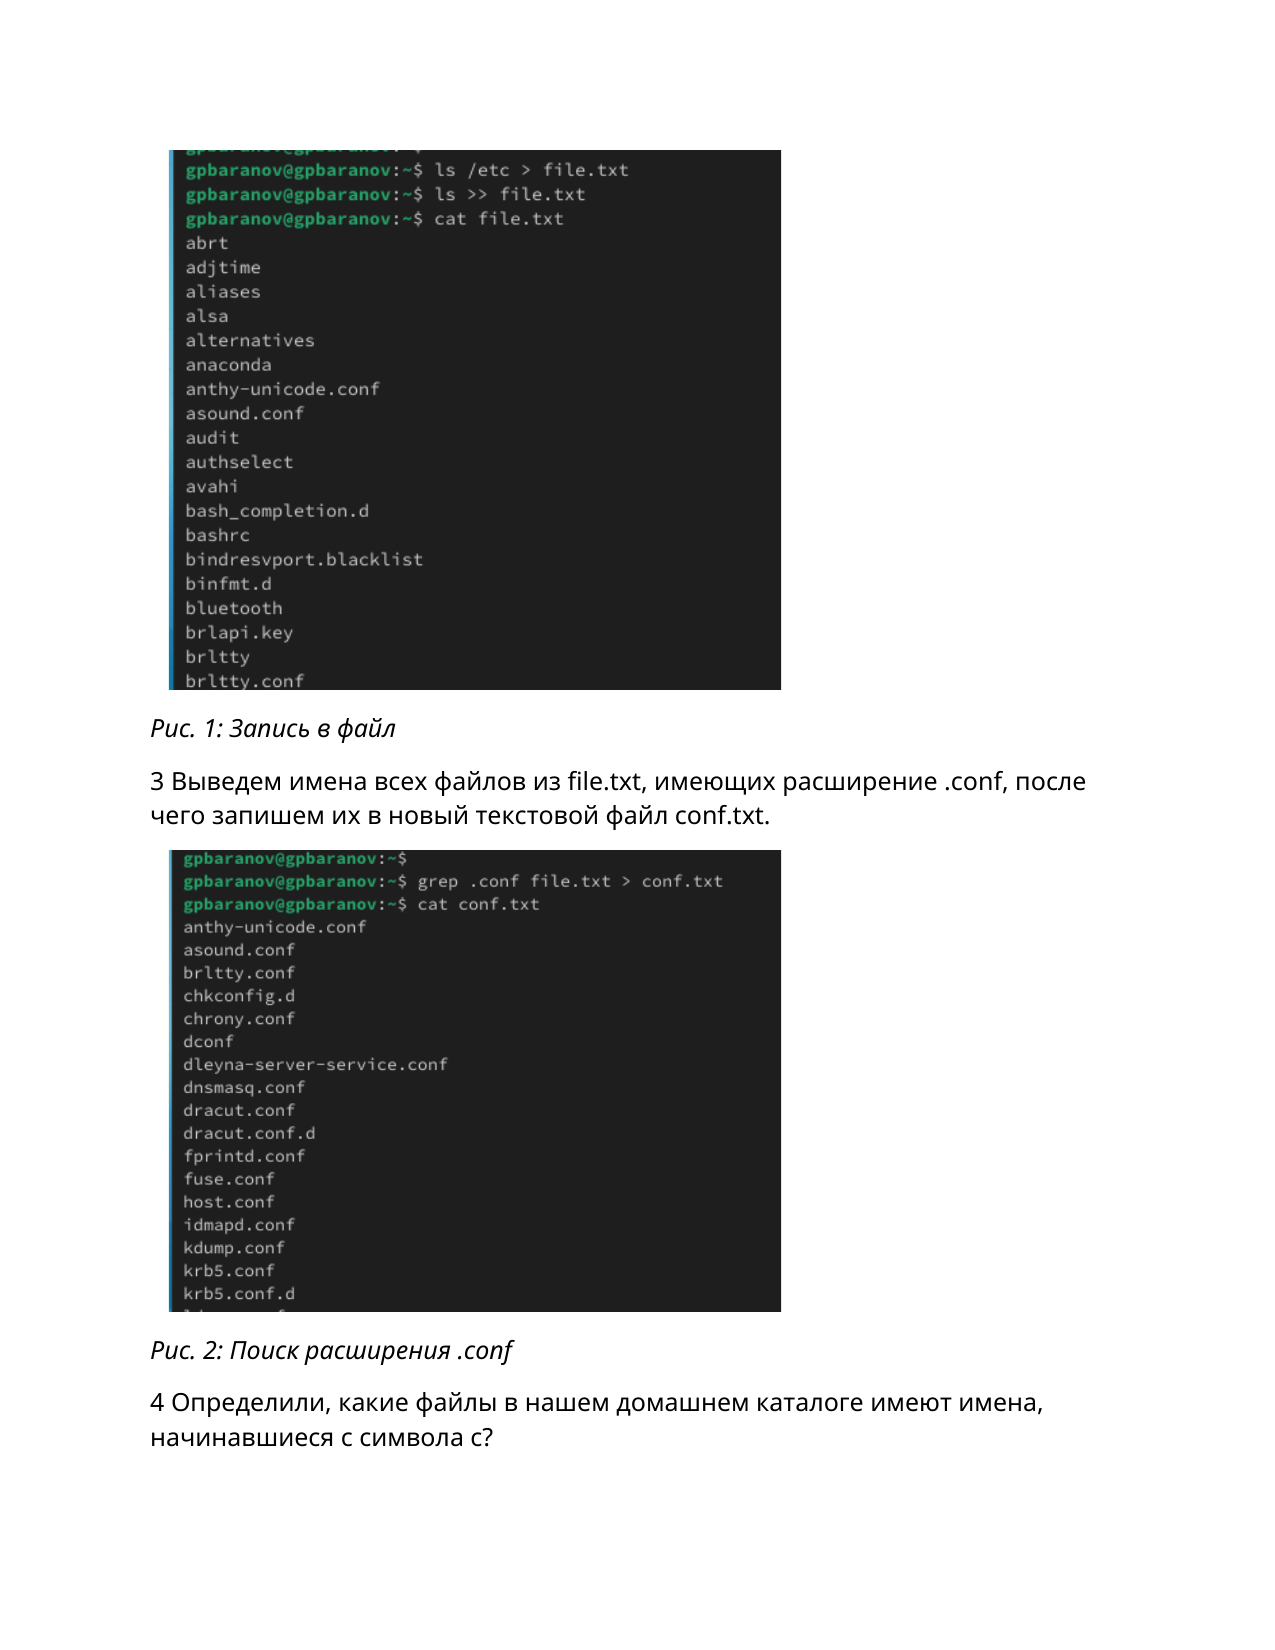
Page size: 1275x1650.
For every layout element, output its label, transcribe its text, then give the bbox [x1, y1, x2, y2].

picture [168, 150, 782, 690]
text 4 Определили, какие файлы в нашем домашнем каталоге имеют имена, начинавшиеся с символа c? [150, 1385, 1125, 1453]
text Рис. 2: Поиск расширения .conf [150, 1332, 1125, 1366]
picture [168, 850, 782, 1312]
text Рис. 1: Запись в файл [150, 711, 1125, 744]
text 3 Выведем имена всех файлов из file.txt, имеющих расширение .conf, после чего запишем их в новый текстовой файл conf.txt. [150, 763, 1125, 831]
